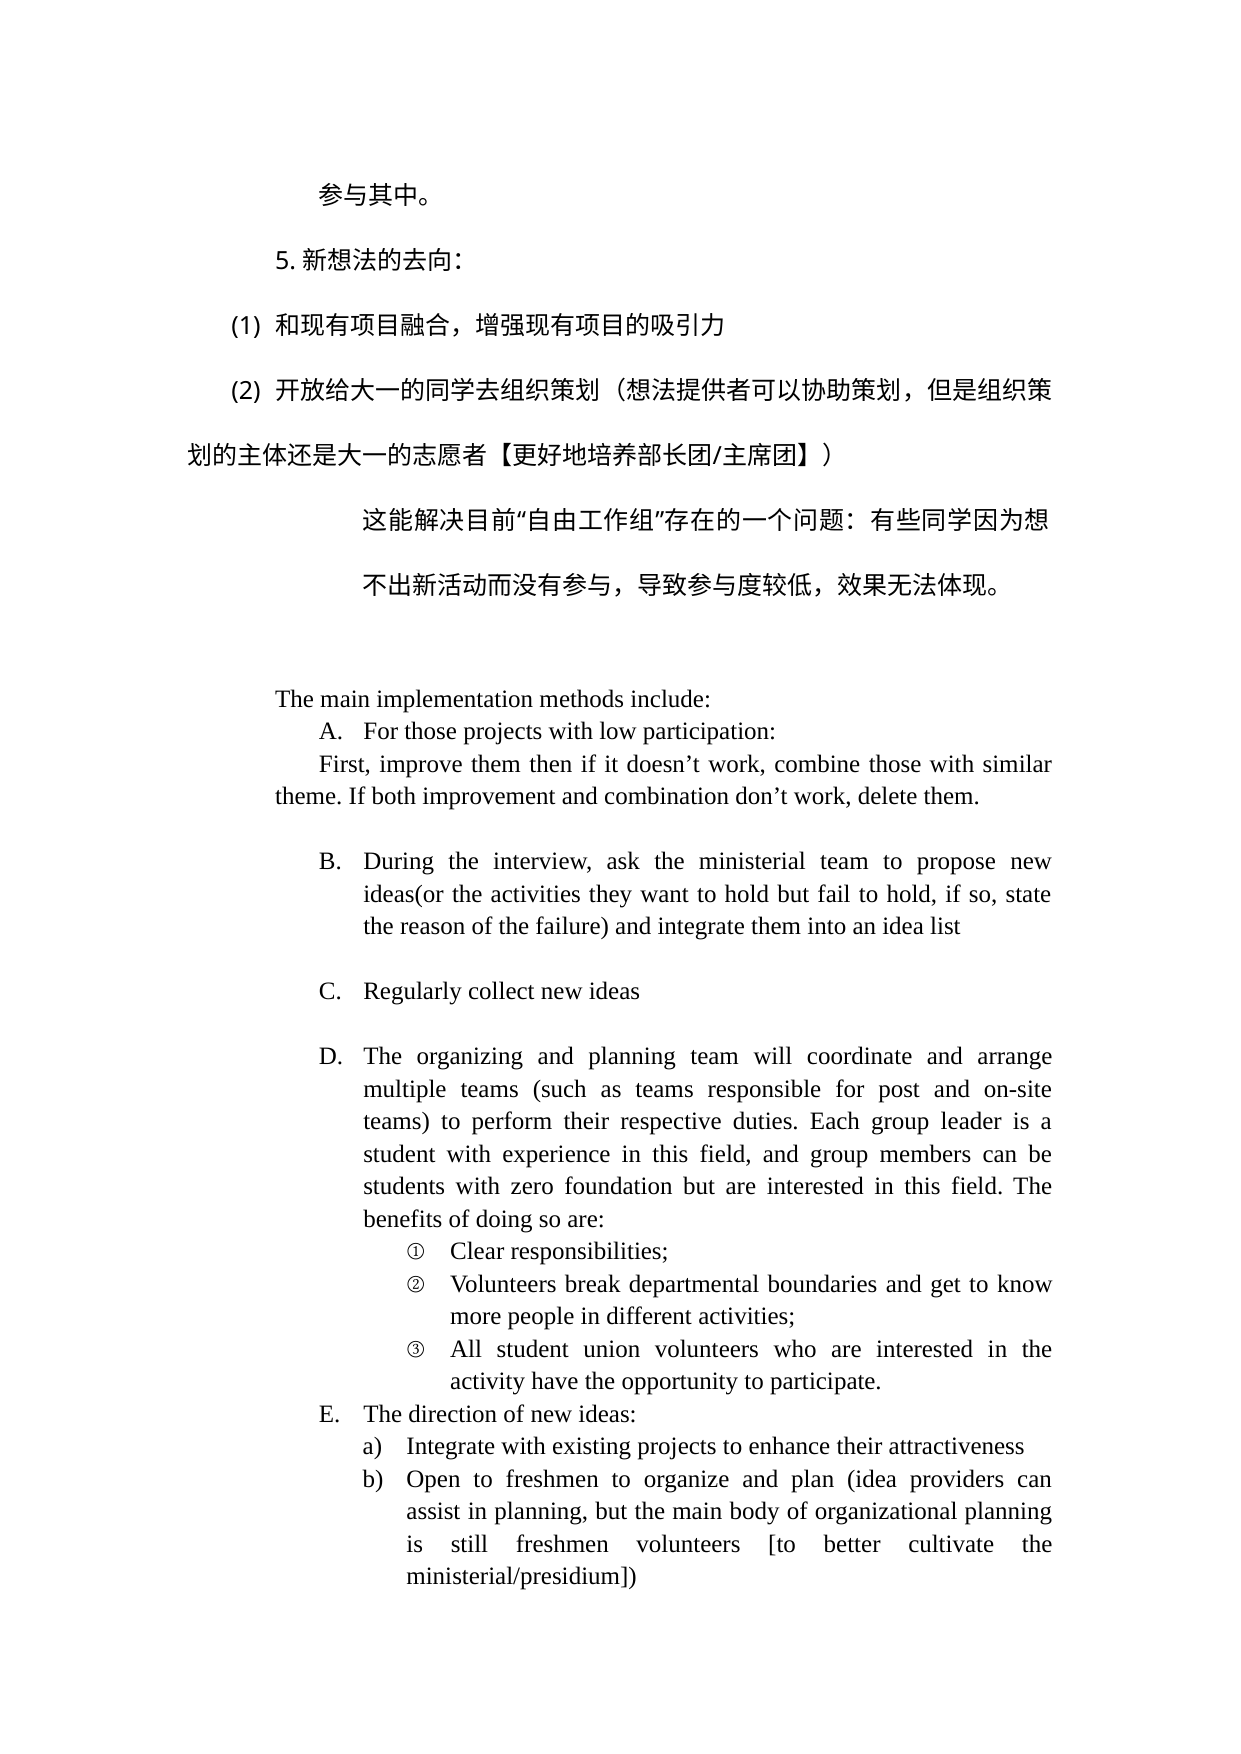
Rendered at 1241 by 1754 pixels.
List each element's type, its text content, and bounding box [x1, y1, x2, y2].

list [319, 162, 1053, 227]
list Integrate with existing projects to enhance their attractiveness [362, 1429, 1053, 1462]
list Regularly collect new ideas [319, 974, 1053, 1007]
list 这能解决目前“自由工作组”存在的一个问题：有些同学因为想不出新活动而没有参与，导致参与度较低，效果无法体现。 [362, 487, 1053, 617]
list Clear responsibilities; [406, 1234, 1053, 1267]
list Open to freshmen to organize and plan (idea providers can assist in planning, but the main body of organizational planning is still freshmen volunteers [to better cultivate the ministerial/presidium]) [362, 1462, 1053, 1592]
list For those projects with low participation: [319, 714, 1053, 747]
list 和现有项目融合，增强现有项目的吸引力 [187, 292, 1053, 357]
list First, improve them then if it doesn’t work, combine those with similar theme. If both improvement and combination don’t work, delete them. [275, 747, 1053, 812]
list During the interview, ask the ministerial team to propose new ideas(or the activities they want to hold but fail to hold, if so, state the reason of the failure) and integrate them into an idea list [319, 844, 1053, 942]
list All student union volunteers who are interested in the activity have the opportunity to participate. [406, 1332, 1053, 1397]
list The direction of new ideas: [319, 1397, 1053, 1429]
list Volunteers break departmental boundaries and get to know more people in different activities; [406, 1267, 1053, 1332]
list The main implementation methods include: [231, 682, 1053, 714]
list 新想法的去向： [231, 227, 1053, 292]
list The organizing and planning team will coordinate and arrange multiple teams (such as teams responsible for post and on-site teams) to perform their respective duties. Each group leader is a student with experience in this field, and group members can be students with zero foundation but are interested in this field. The benefits of doing so are: [319, 1039, 1053, 1234]
list 开放给大一的同学去组织策划（想法提供者可以协助策划，但是组织策划的主体还是大一的志愿者【更好地培养部长团/主席团】） [187, 357, 1053, 487]
